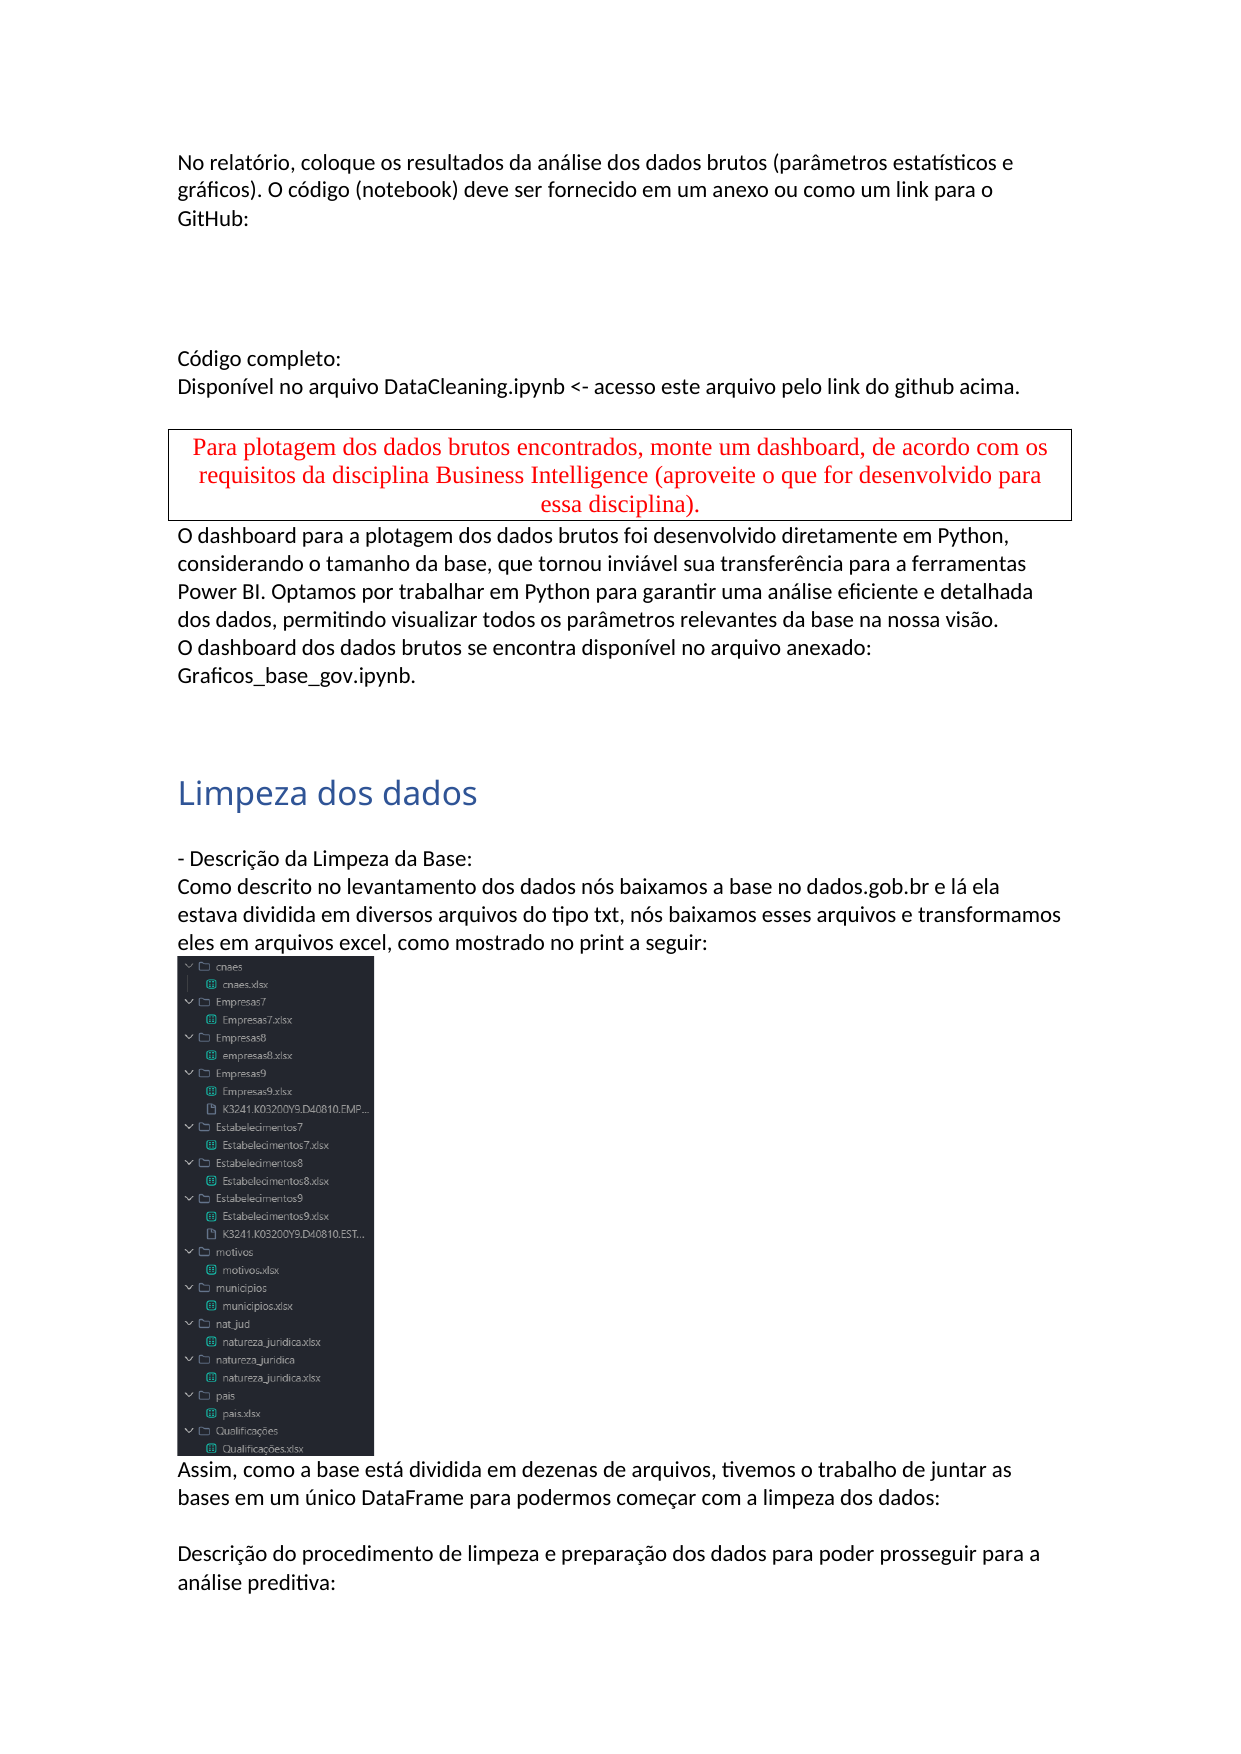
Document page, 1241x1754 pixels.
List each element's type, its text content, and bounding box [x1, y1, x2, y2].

text O dashboard para a plotagem dos dados brutos foi desenvolvido diretamente em Python, considerando o tamanho da base, que tornou inviável sua transferência para a ferramentas Power BI. Optamos por trabalhar em Python para garantir uma análise eficiente e detalhada dos dados, permitindo visualizar todos os parâmetros relevantes da base na nossa visão. [177, 521, 1063, 633]
text Código completo: [177, 344, 1063, 372]
text Disponível no arquivo DataCleaning.ipynb <- acesso este arquivo pelo link do github acima. [177, 372, 1063, 400]
text O dashboard dos dados brutos se encontra disponível no arquivo anexado: [177, 633, 1063, 661]
text Assim, como a base está dividida em dezenas de arquivos, tivemos o trabalho de juntar as bases em um único DataFrame para podermos começar com a limpeza dos dados: [177, 1456, 1063, 1512]
text Para plotagem dos dados brutos encontrados, monte um dashboard, de acordo com os requisitos da disciplina Business Intelligence (aproveite o que for desenvolvido para essa disciplina). [169, 430, 1071, 520]
text No relatório, coloque os resultados da análise dos dados brutos (parâmetros estatísticos e gráficos). O código (notebook) deve ser fornecido em um anexo ou como um link para o GitHub: [177, 148, 1063, 232]
text Graficos_base_gov.ipynb. [177, 661, 1063, 689]
text - Descrição da Limpeza da Base: [177, 844, 1063, 872]
text Como descrito no levantamento dos dados nós baixamos a base no dados.gob.br e lá ela estava dividida em diversos arquivos do tipo txt, nós baixamos esses arquivos e transformamos eles em arquivos excel, como mostrado no print a seguir: [177, 872, 1063, 956]
subtitle Limpeza dos dados [177, 770, 1063, 816]
picture [177, 956, 375, 1456]
text Descrição do procedimento de limpeza e preparação dos dados para poder prosseguir para a análise preditiva: [177, 1539, 1063, 1596]
